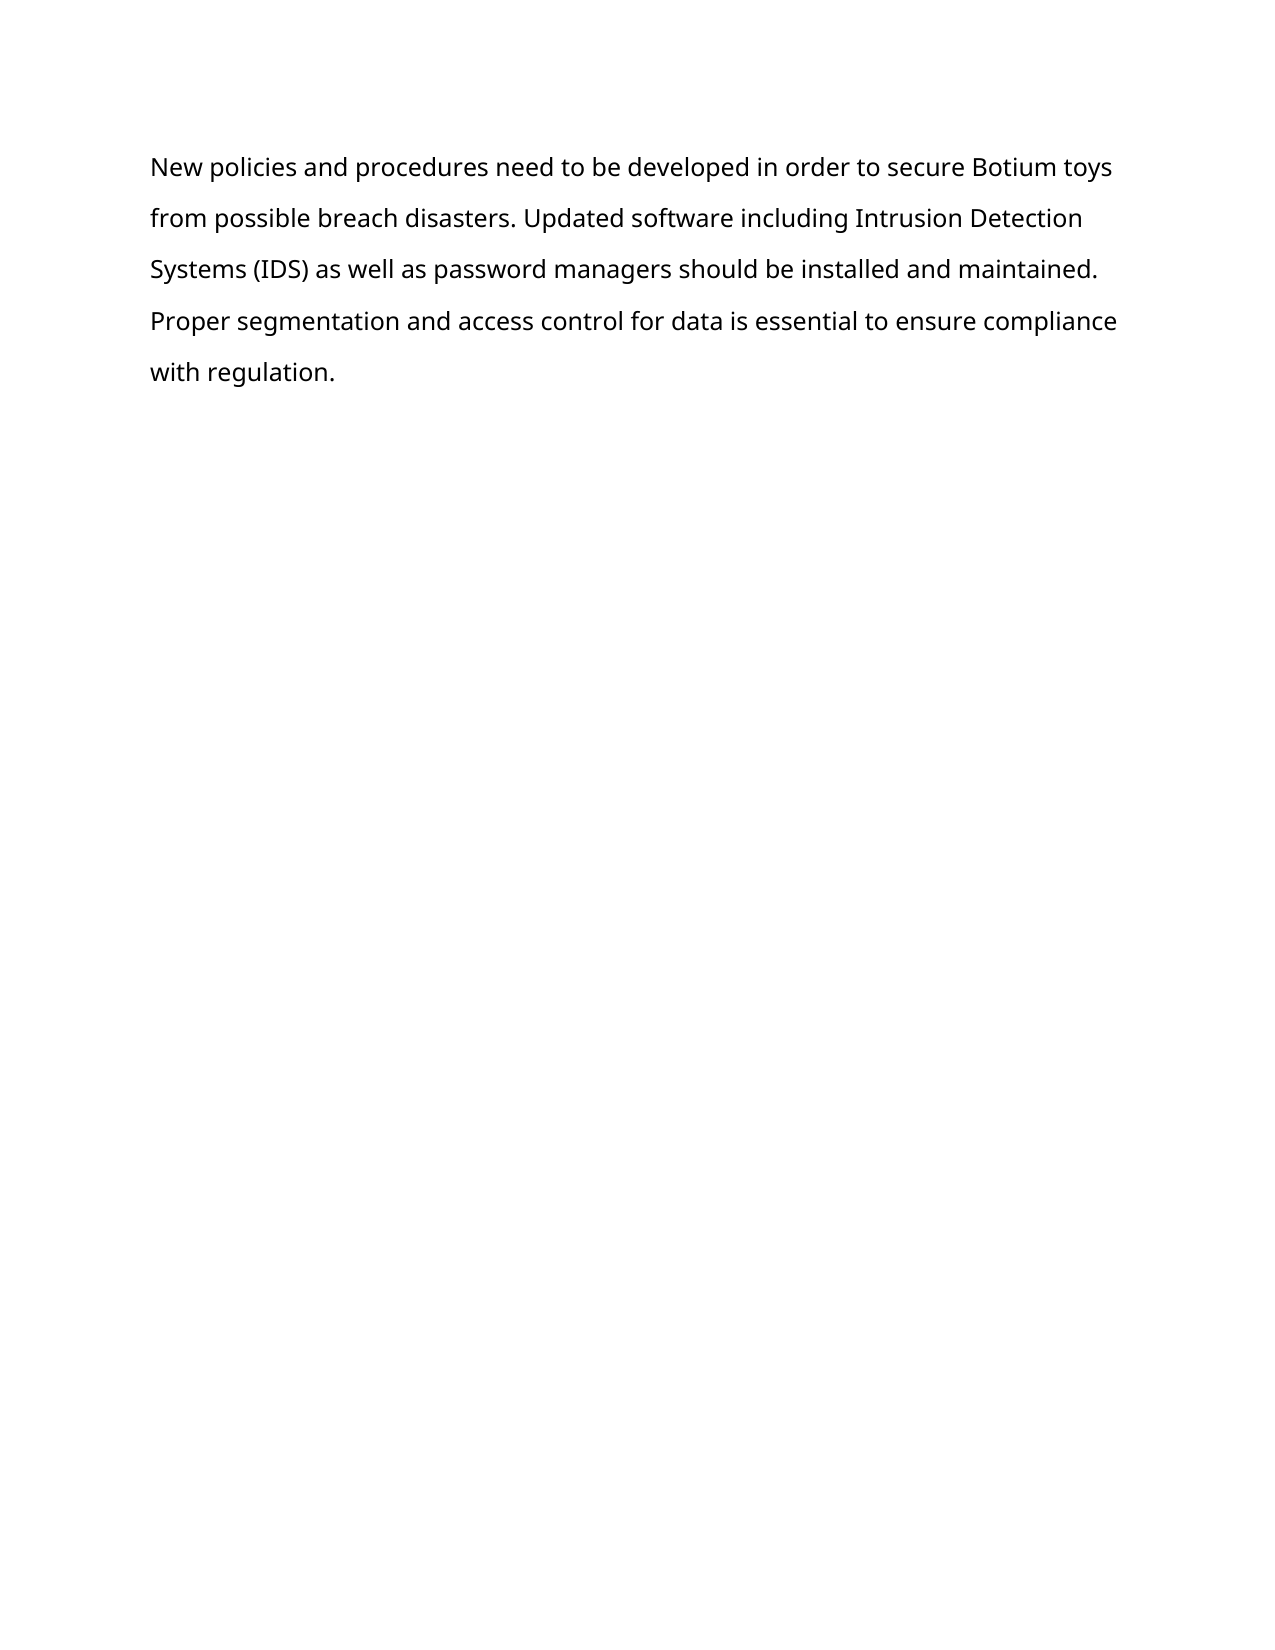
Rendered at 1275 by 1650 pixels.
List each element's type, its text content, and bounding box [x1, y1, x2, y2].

text New policies and procedures need to be developed in order to secure Botium toys from possible breach disasters. Updated software including Intrusion Detection Systems (IDS) as well as password managers should be installed and maintained. Proper segmentation and access control for data is essential to ensure compliance with regulation. [150, 150, 1125, 388]
